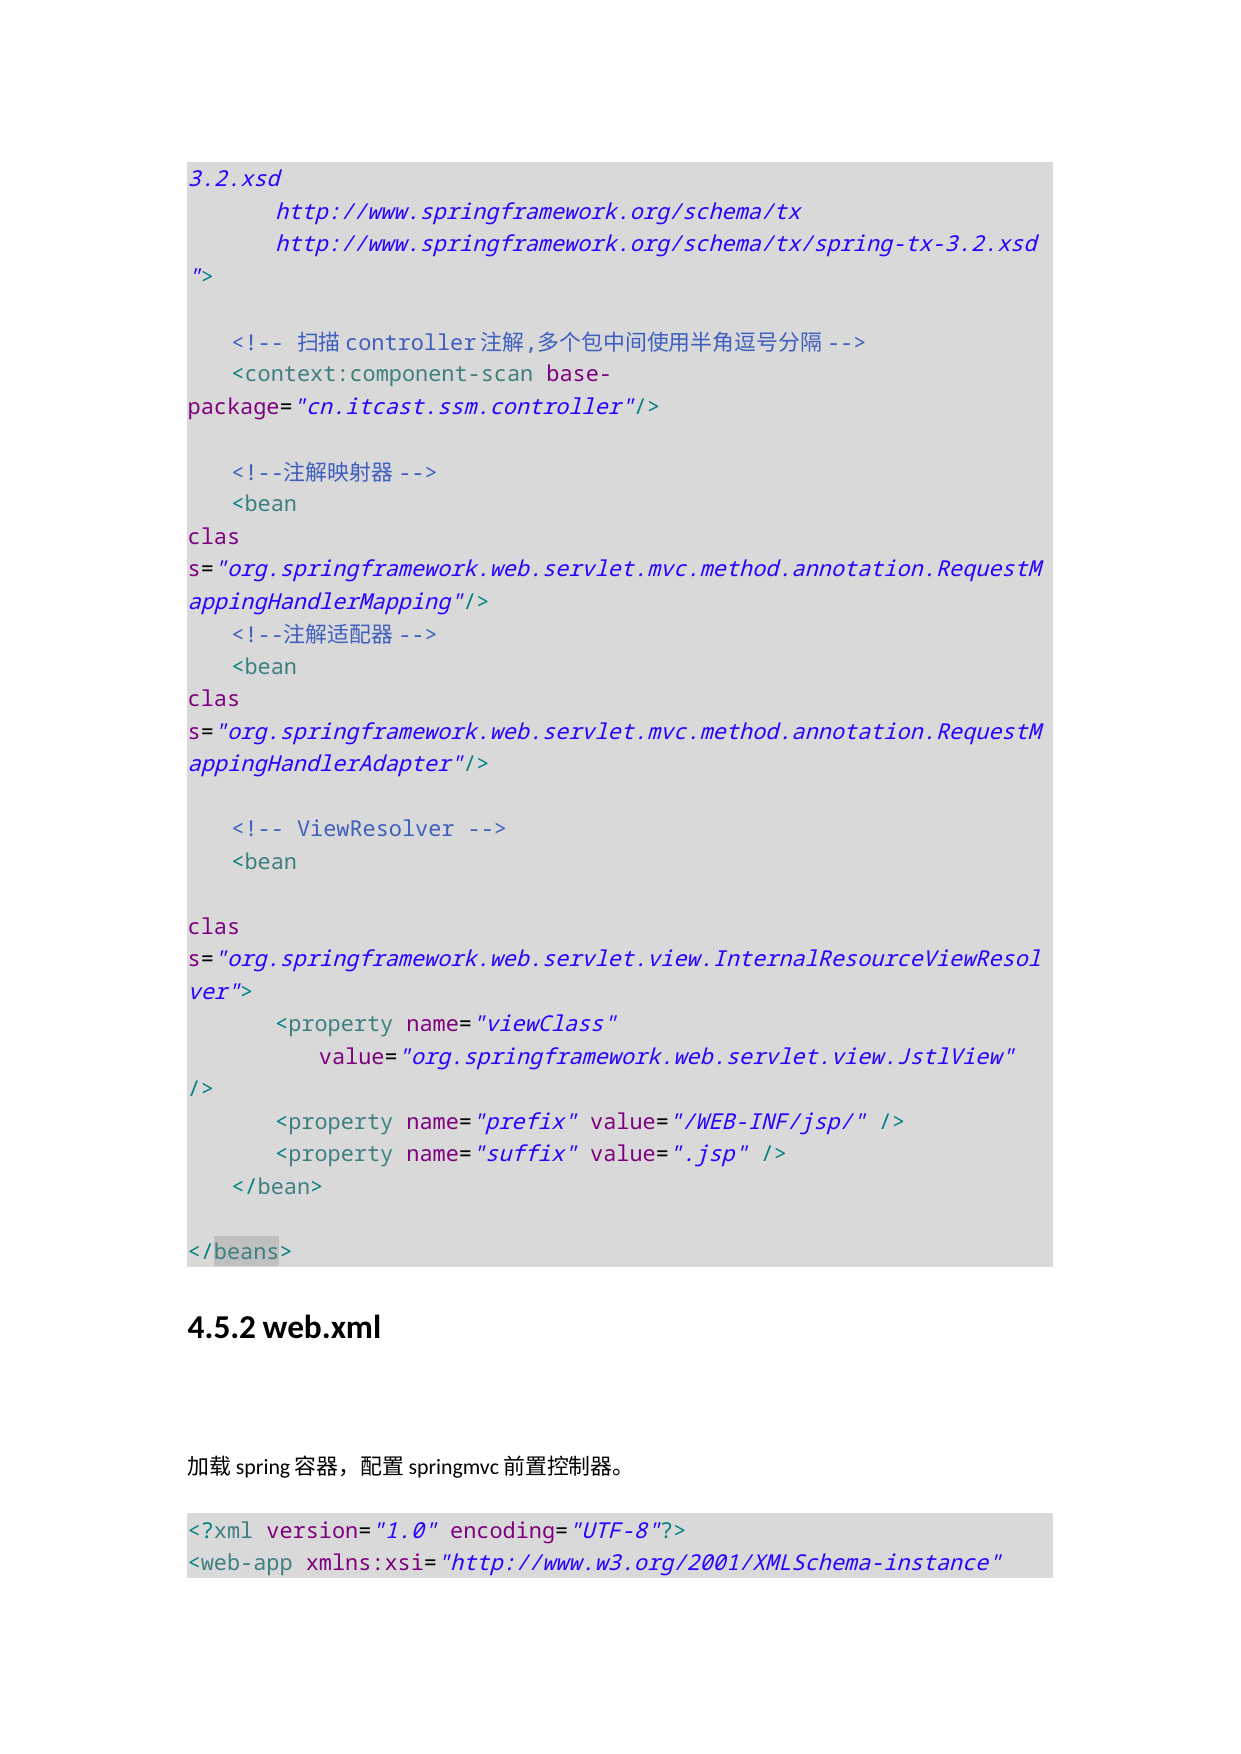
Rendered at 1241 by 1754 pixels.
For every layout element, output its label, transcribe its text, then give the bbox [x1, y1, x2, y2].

text <property name="suffix" value=".jsp" /> [187, 1137, 1053, 1169]
text http://www.springframework.org/schema/tx/spring-tx-3.2.xsd "> [187, 227, 1053, 292]
subtitle web.xml [187, 1294, 1053, 1359]
text <!-- ViewResolver --> [187, 812, 1053, 844]
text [187, 162, 1053, 194]
text class="org.springframework.web.servlet.view.InternalResourceViewResolver"> [187, 877, 1053, 1007]
text <bean [187, 844, 1053, 877]
text <bean class="org.springframework.web.servlet.mvc.method.annotation.RequestMappingHandlerAdapter"/> [187, 649, 1053, 779]
text </bean> [187, 1169, 1053, 1202]
text <!--注解映射器 --> [187, 454, 1053, 487]
text <?xml version="1.0" encoding="UTF-8"?> [187, 1513, 1053, 1546]
text <!-- 扫描controller注解,多个包中间使用半角逗号分隔 --> [187, 324, 1053, 357]
text <property name="viewClass" [187, 1007, 1053, 1039]
text <context:component-scan base-package="cn.itcast.ssm.controller"/> [187, 357, 1053, 422]
text value="org.springframework.web.servlet.view.JstlView" /> [187, 1039, 1053, 1104]
text </beans> [187, 1234, 1053, 1267]
text <property name="prefix" value="/WEB-INF/jsp/" /> [187, 1104, 1053, 1137]
text http://www.springframework.org/schema/tx [187, 194, 1053, 227]
text <bean class="org.springframework.web.servlet.mvc.method.annotation.RequestMappingHandlerMapping"/> [187, 487, 1053, 617]
text <!--注解适配器 --> [187, 617, 1053, 649]
text 加载spring容器，配置springmvc前置控制器。 [187, 1448, 1053, 1481]
text <web-app xmlns:xsi="http://www.w3.org/2001/XMLSchema-instance" [187, 1546, 1053, 1578]
